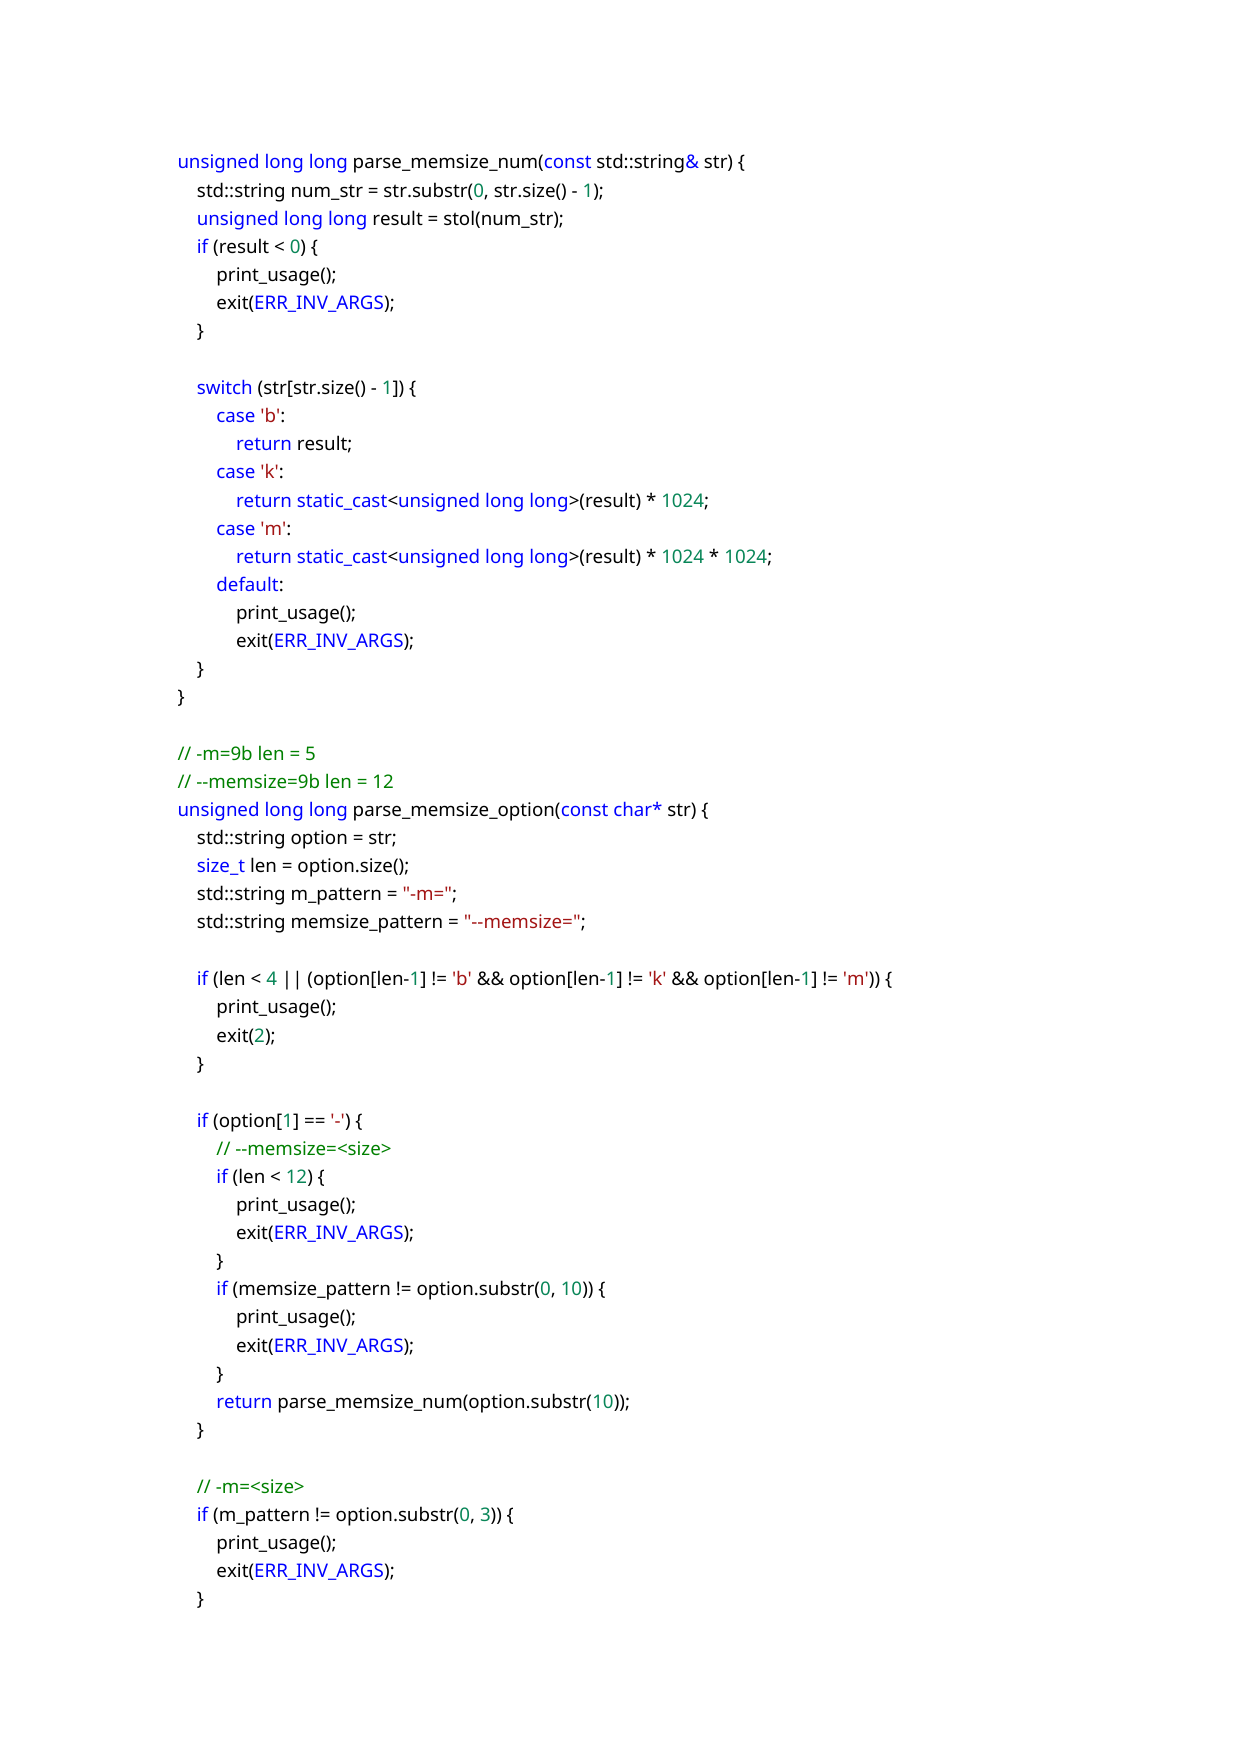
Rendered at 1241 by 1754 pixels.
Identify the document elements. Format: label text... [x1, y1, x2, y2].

text if (result < 0) { [177, 231, 1152, 259]
text exit(ERR_INV_ARGS); [177, 1217, 1152, 1245]
text } [177, 1245, 1152, 1273]
text // --memsize=<size> [177, 1132, 1152, 1161]
text // -m=<size> [177, 1471, 1152, 1499]
text return static_cast<unsigned long long>(result) * 1024 * 1024; [177, 541, 1152, 569]
text return parse_memsize_num(option.substr(10)); [177, 1386, 1152, 1414]
text // -m=9b len = 5 [177, 737, 1152, 766]
text exit(ERR_INV_ARGS); [177, 1329, 1152, 1357]
text switch (str[str.size() - 1]) { [177, 372, 1152, 400]
text unsigned long long parse_memsize_num(const std::string& str) { [177, 146, 1152, 174]
text } [177, 681, 1152, 709]
text print_usage(); [177, 1527, 1152, 1555]
text std::string m_pattern = "-m="; [177, 878, 1152, 906]
text if (len < 4 || (option[len-1] != 'b' && option[len-1] != 'k' && option[len-1] != 'm')) { [177, 963, 1152, 991]
text unsigned long long parse_memsize_option(const char* str) { [177, 794, 1152, 822]
text } [177, 315, 1152, 343]
text std::string option = str; [177, 822, 1152, 850]
text return result; [177, 428, 1152, 456]
text print_usage(); [177, 597, 1152, 625]
text default: [177, 569, 1152, 597]
text if (memsize_pattern != option.substr(0, 10)) { [177, 1273, 1152, 1301]
text // --memsize=9b len = 12 [177, 766, 1152, 794]
text exit(ERR_INV_ARGS); [177, 287, 1152, 315]
text print_usage(); [177, 1301, 1152, 1329]
text } [177, 1583, 1152, 1611]
text } [177, 653, 1152, 681]
text unsigned long long result = stol(num_str); [177, 202, 1152, 231]
text if (m_pattern != option.substr(0, 3)) { [177, 1499, 1152, 1527]
text case 'k': [177, 456, 1152, 484]
text print_usage(); [177, 1189, 1152, 1217]
text exit(2); [177, 1019, 1152, 1047]
text print_usage(); [177, 259, 1152, 287]
text case 'b': [177, 400, 1152, 428]
text size_t len = option.size(); [177, 850, 1152, 878]
text std::string num_str = str.substr(0, str.size() - 1); [177, 174, 1152, 202]
text } [177, 1047, 1152, 1076]
text print_usage(); [177, 991, 1152, 1019]
text return static_cast<unsigned long long>(result) * 1024; [177, 484, 1152, 512]
text case 'm': [177, 512, 1152, 541]
text } [177, 1357, 1152, 1386]
text } [177, 1414, 1152, 1442]
text exit(ERR_INV_ARGS); [177, 625, 1152, 653]
text std::string memsize_pattern = "--memsize="; [177, 906, 1152, 934]
text exit(ERR_INV_ARGS); [177, 1555, 1152, 1583]
text if (len < 12) { [177, 1161, 1152, 1189]
text if (option[1] == '-') { [177, 1104, 1152, 1132]
